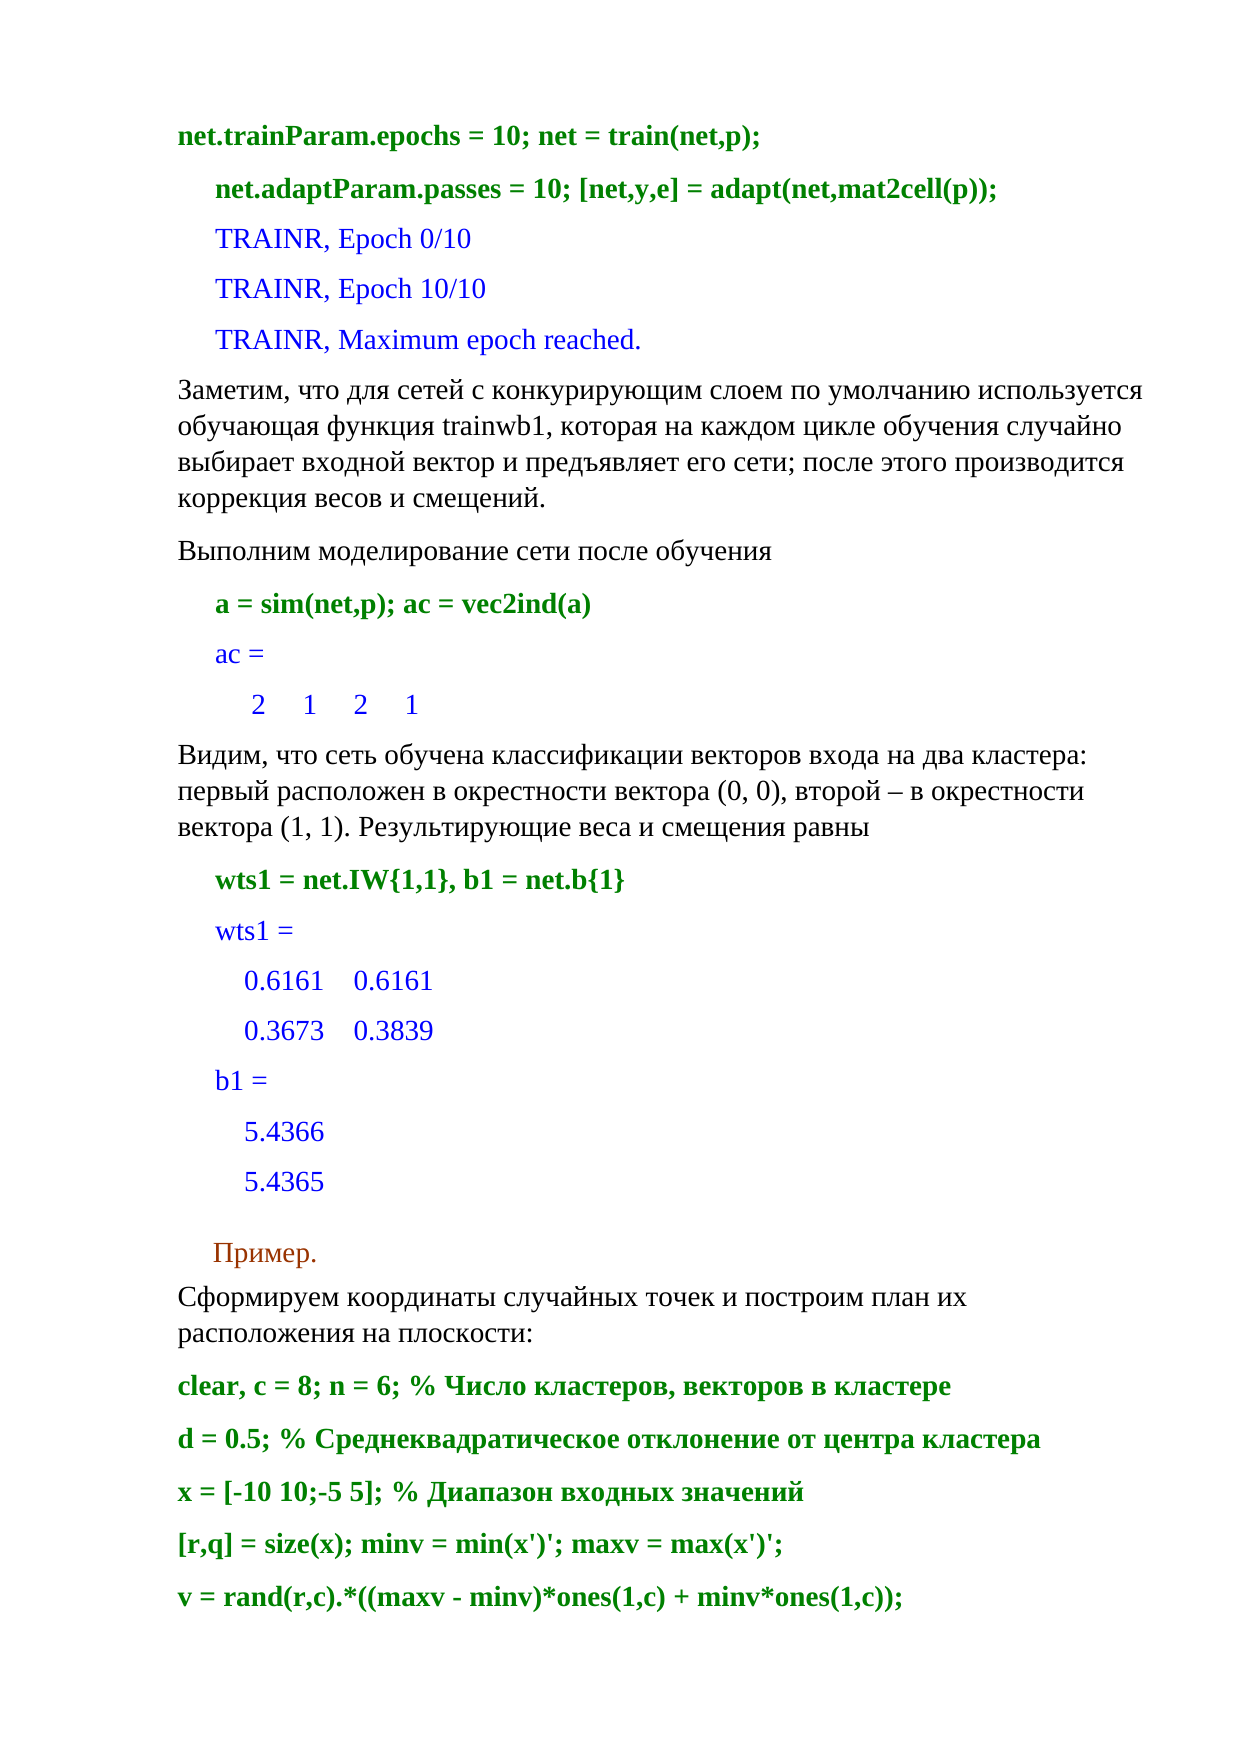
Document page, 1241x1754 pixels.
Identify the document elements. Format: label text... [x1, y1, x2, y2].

text wts1 = [215, 913, 1152, 946]
subtitle Пример. [213, 1235, 1152, 1269]
text [r,q] = size(x); minv = min(x')'; maxv = max(x')'; [177, 1527, 1152, 1560]
text TRAINR, Maximum epoch reached. [215, 322, 1152, 355]
text a = sim(net,p); ac = vec2ind(a) [215, 586, 1152, 620]
text Видим, что сеть обучена классификации векторов входа на два кластера: первый расположен в окрестности вектора (0, 0), второй – в окрестности вектора (1, 1). Результирующие веса и смещения равны [177, 737, 1152, 843]
text clear, c = 8; n = 6; % Число кластеров, векторов в кластере [177, 1368, 1152, 1402]
text net.adaptParam.passes = 10; [net,y,e] = adapt(net,mat2cell(p)); [215, 171, 1152, 204]
text 5.4365 [215, 1164, 1152, 1198]
text 0.3673 0.3839 [215, 1013, 1152, 1047]
text x = [-10 10;-5 5]; % Диапазон входных значений [177, 1474, 1152, 1507]
text TRAINR, Epoch 0/10 [215, 221, 1152, 255]
text TRAINR, Epoch 10/10 [215, 272, 1152, 305]
text 5.4366 [215, 1114, 1152, 1147]
text b1 = [215, 1063, 1152, 1097]
text Выполним моделирование сети после обучения [177, 533, 1152, 567]
text Заметим, что для сетей с конкурирующим слоем по умолчанию используется обучающая функция trainwb1, которая на каждом цикле обучения случайно выбирает входной вектор и предъявляет его сети; после этого производится коррекция весов и смещений. [177, 372, 1152, 514]
text 2 1 2 1 [215, 687, 1152, 720]
text v = rand(r,c).*((maxv - minv)*ones(1,c) + minv*ones(1,c)); [177, 1579, 1152, 1613]
text 0.6161 0.6161 [215, 963, 1152, 996]
text net.trainParam.epochs = 10; net = train(net,p); [177, 118, 1152, 152]
text Сформируем координаты случайных точек и построим план их расположения на плоскости: [177, 1279, 1152, 1349]
text ac = [215, 637, 1152, 670]
text d = 0.5; % Среднеквадратическое отклонение от центра кластера [177, 1421, 1152, 1454]
text wts1 = net.IW{1,1}, b1 = net.b{1} [215, 862, 1152, 896]
